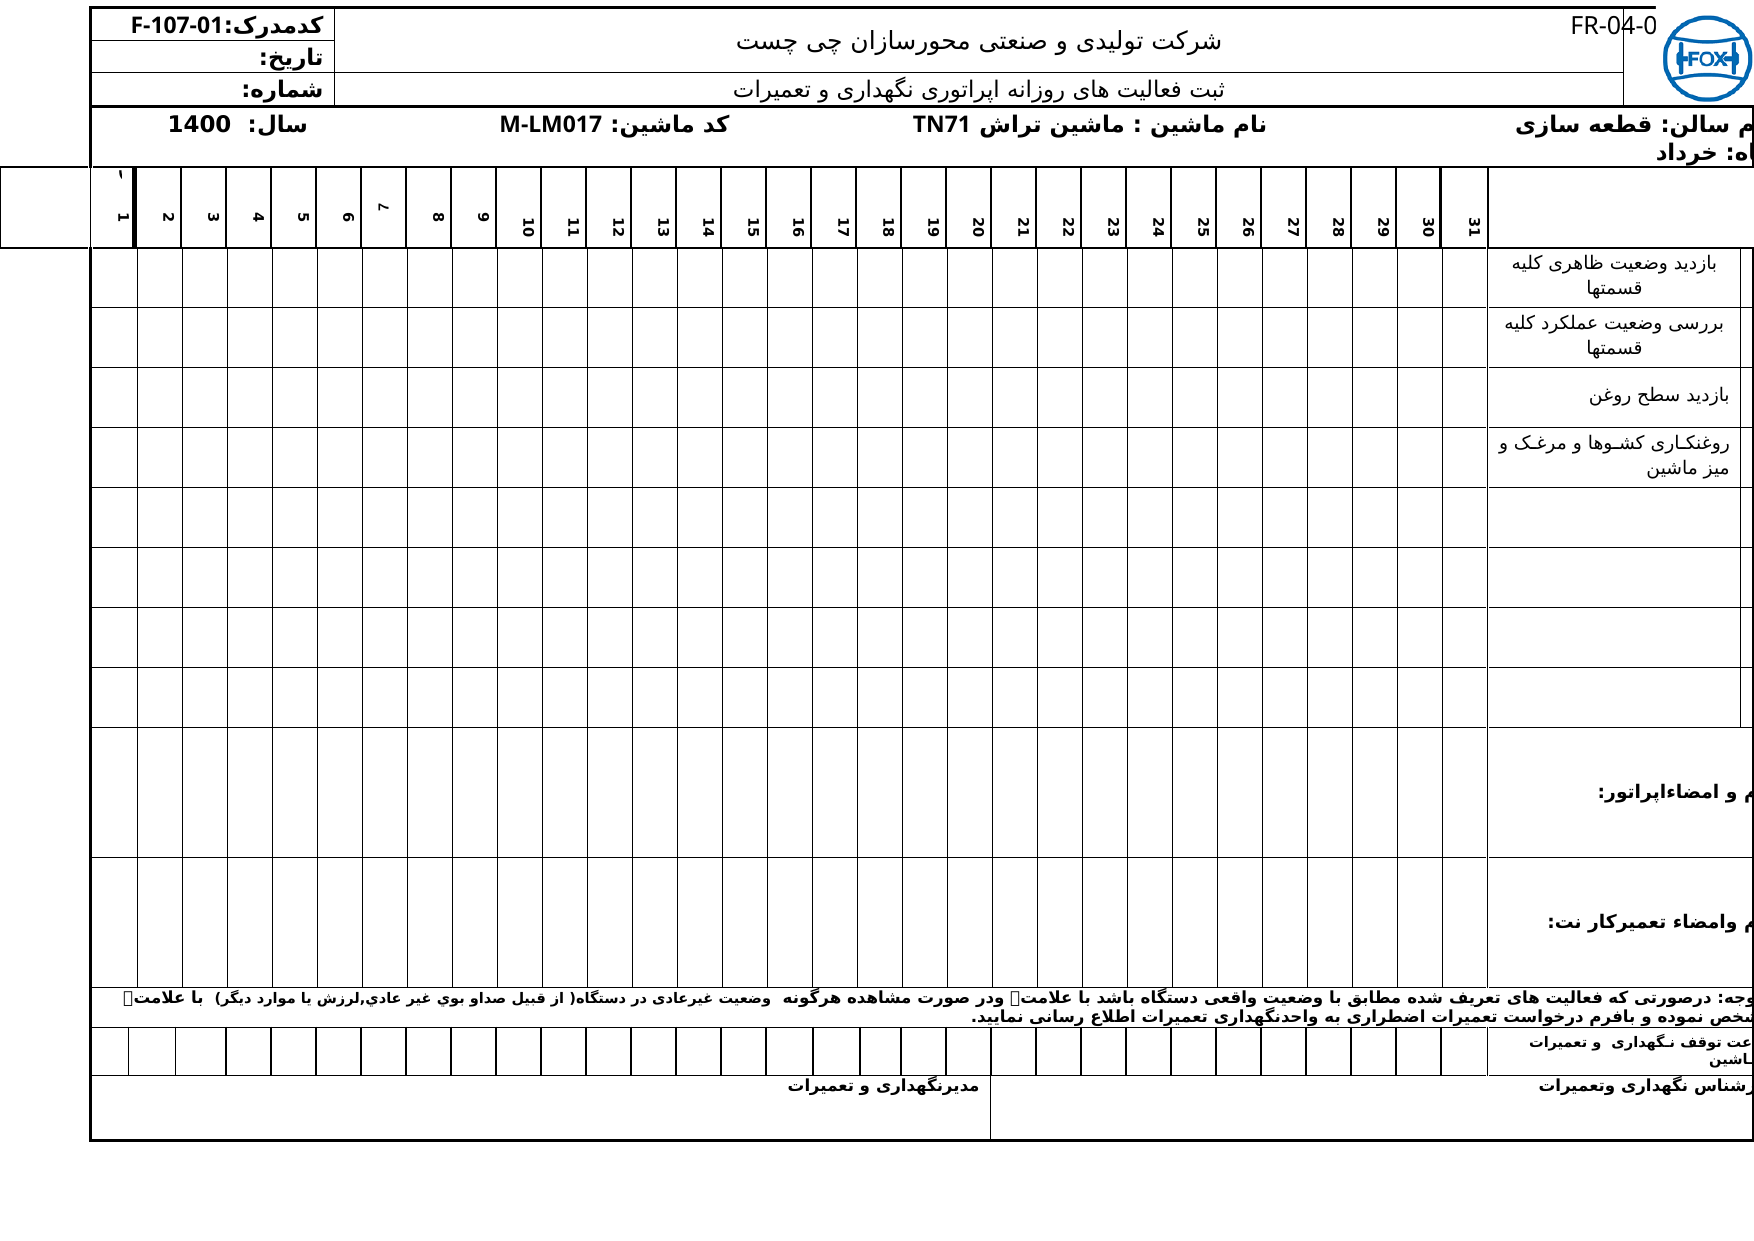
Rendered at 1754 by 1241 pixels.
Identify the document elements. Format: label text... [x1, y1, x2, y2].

table_cell [228, 668, 272, 727]
table_cell [1488, 607, 1740, 667]
table_cell [993, 428, 1037, 487]
table_cell [633, 428, 677, 487]
table_cell [318, 668, 362, 727]
table_cell [273, 428, 317, 487]
table_cell [129, 1028, 175, 1074]
table_cell [813, 308, 857, 367]
table_cell [993, 308, 1037, 367]
table_cell [1263, 858, 1307, 987]
table_cell [723, 308, 767, 367]
table_cell [1353, 308, 1397, 367]
table_cell [993, 249, 1037, 307]
table_cell [317, 1028, 360, 1074]
table_cell [228, 368, 272, 427]
table_cell [408, 548, 452, 607]
table_cell [1128, 608, 1172, 667]
table_cell [1353, 668, 1397, 727]
table_cell [1398, 858, 1442, 987]
table_cell [498, 548, 542, 607]
table_cell ساعت توقف نـگهداری و تعمیرات مـــاشین [1488, 1027, 1752, 1074]
table_cell [677, 1028, 720, 1074]
table_cell [363, 368, 407, 427]
table_cell 27 [1262, 168, 1305, 247]
table_cell [633, 249, 677, 307]
table_cell [1128, 428, 1172, 487]
table_cell 11 [542, 168, 585, 247]
table_cell [498, 488, 542, 547]
table_cell [92, 728, 137, 857]
table_cell [1398, 488, 1442, 547]
table_cell [273, 728, 317, 857]
table_cell [408, 368, 452, 427]
table_cell [408, 428, 452, 487]
table_cell [678, 249, 722, 307]
table_cell [318, 249, 362, 307]
table_cell [362, 1028, 405, 1074]
table_cell مدیرنگهداری و تعمیرات [92, 1076, 990, 1139]
table_cell [92, 608, 137, 667]
table_cell [453, 728, 497, 857]
table_cell 26 [1217, 168, 1260, 247]
table_cell بازدید سطح روغن [1488, 367, 1740, 427]
table_cell [408, 488, 452, 547]
table_cell [1308, 368, 1352, 427]
table_cell [1038, 548, 1082, 607]
table_cell [1083, 428, 1127, 487]
table_cell [858, 308, 902, 367]
table_cell [948, 488, 992, 547]
table_cell [453, 858, 497, 987]
table_cell [948, 728, 992, 857]
table_cell [723, 728, 767, 857]
table_cell [723, 548, 767, 607]
table_cell [813, 858, 857, 987]
table_cell بازدید وضعیت ظاهری کلیه قسمتها [1488, 249, 1740, 307]
table_cell [903, 668, 947, 727]
table_cell [408, 668, 452, 727]
table_cell [1083, 308, 1127, 367]
table_cell [363, 668, 407, 727]
table_cell 2 [137, 168, 180, 247]
table_cell [1398, 728, 1442, 857]
table_cell نام و امضاءاپراتور: [1488, 727, 1752, 857]
table_cell [1488, 547, 1740, 607]
table_cell 20 [947, 168, 990, 247]
table_cell [92, 488, 137, 547]
table_cell [993, 368, 1037, 427]
table_cell [1443, 667, 1487, 727]
table_cell [183, 488, 227, 547]
table_cell [993, 668, 1037, 727]
table_cell [813, 368, 857, 427]
table_cell [723, 428, 767, 487]
table_cell [228, 608, 272, 667]
table_cell [1218, 428, 1262, 487]
table_cell [903, 368, 947, 427]
table_cell [498, 608, 542, 667]
table_cell [858, 548, 902, 607]
table_cell [498, 728, 542, 857]
table_cell [1262, 1028, 1305, 1074]
table_cell [678, 608, 722, 667]
table_cell [722, 1028, 765, 1074]
table_cell [633, 728, 677, 857]
table_cell [903, 858, 947, 987]
table_cell [1083, 368, 1127, 427]
table_cell [723, 668, 767, 727]
table_cell [678, 368, 722, 427]
table_cell [1308, 249, 1352, 307]
table_cell [543, 308, 587, 367]
table_cell [858, 249, 902, 307]
table_cell [1038, 858, 1082, 987]
table_cell 10 [497, 168, 540, 247]
table_cell [497, 1028, 540, 1074]
table_cell [947, 1028, 990, 1074]
table_cell [1263, 428, 1307, 487]
table_cell [1038, 488, 1082, 547]
table_cell [1038, 608, 1082, 667]
table_cell [723, 488, 767, 547]
table_cell [453, 488, 497, 547]
table_cell [1443, 857, 1487, 987]
table_cell [1218, 548, 1262, 607]
table_cell [1038, 668, 1082, 727]
table_cell [138, 249, 182, 307]
table_cell [318, 728, 362, 857]
table_cell [723, 249, 767, 307]
table_cell [1443, 247, 1487, 307]
table_cell [1218, 668, 1262, 727]
table_cell [1263, 608, 1307, 667]
table_cell [1353, 488, 1397, 547]
table_cell [1038, 728, 1082, 857]
table_cell [363, 488, 407, 547]
table_cell [1398, 249, 1442, 307]
table_cell [1308, 668, 1352, 727]
table_cell [1128, 249, 1172, 307]
table_cell [228, 308, 272, 367]
table_cell [138, 308, 182, 367]
table_cell 23 [1082, 168, 1125, 247]
table_cell [1353, 608, 1397, 667]
table_cell 28 [1307, 168, 1350, 247]
table_cell [138, 368, 182, 427]
table_cell [723, 368, 767, 427]
table_cell [543, 548, 587, 607]
table_cell [273, 668, 317, 727]
table_cell [363, 858, 407, 987]
table_cell [408, 858, 452, 987]
table_cell [903, 728, 947, 857]
table_cell [813, 428, 857, 487]
table_cell [92, 308, 137, 367]
table_cell [1173, 249, 1217, 307]
table_cell [1308, 548, 1352, 607]
table_cell [1173, 548, 1217, 607]
table_cell 15 [722, 168, 765, 247]
table_cell [1397, 1028, 1440, 1074]
table_cell [1038, 428, 1082, 487]
table_cell [588, 728, 632, 857]
table_cell [498, 668, 542, 727]
table_cell [1218, 728, 1262, 857]
table_cell [993, 488, 1037, 547]
table_cell [813, 488, 857, 547]
table_cell 18 [857, 168, 900, 247]
table_cell [498, 858, 542, 987]
table_cell نام سالن: قطعه سازی نام ماشین : ماشین تراش TN71 کد ماشین: M-LM017 سال: 1400 ماه: خرداد [92, 108, 1752, 166]
table_cell [92, 858, 137, 987]
table_cell [1263, 728, 1307, 857]
table_cell [273, 548, 317, 607]
table_cell 21 [992, 168, 1035, 247]
table_cell [948, 308, 992, 367]
table_cell [1263, 548, 1307, 607]
table_cell [183, 858, 227, 987]
table_cell [498, 428, 542, 487]
table_cell [948, 668, 992, 727]
table_cell [1398, 368, 1442, 427]
table_cell [453, 249, 497, 307]
table_cell [1488, 667, 1740, 727]
table_cell [1173, 488, 1217, 547]
table_cell [1443, 427, 1487, 487]
table_cell [948, 858, 992, 987]
table_cell [273, 368, 317, 427]
table_cell [1083, 858, 1127, 987]
table_cell [588, 488, 632, 547]
table_cell [768, 488, 812, 547]
table_cell 12 [587, 168, 630, 247]
table_cell [1308, 858, 1352, 987]
table_cell [768, 608, 812, 667]
table_cell [363, 608, 407, 667]
table_cell [993, 858, 1037, 987]
table_cell [1173, 368, 1217, 427]
table_cell [318, 368, 362, 427]
table_cell [273, 308, 317, 367]
table_cell [813, 548, 857, 607]
table_cell [92, 247, 137, 307]
table_cell [138, 668, 182, 727]
table_cell [678, 428, 722, 487]
table_cell [948, 249, 992, 307]
table_cell [453, 368, 497, 427]
table_cell 1 [91, 166, 132, 247]
table_cell [633, 488, 677, 547]
table_cell [183, 308, 227, 367]
table_cell [678, 308, 722, 367]
table_cell [1172, 1028, 1215, 1074]
table_cell [228, 428, 272, 487]
table_cell [1128, 548, 1172, 607]
table_cell [768, 728, 812, 857]
table_cell [1398, 428, 1442, 487]
table_cell [1083, 488, 1127, 547]
table_cell [1263, 368, 1307, 427]
table_cell [183, 548, 227, 607]
table_cell [183, 668, 227, 727]
table_cell [1307, 1028, 1350, 1074]
table_cell [678, 858, 722, 987]
table_cell [1173, 728, 1217, 857]
table_cell [1308, 728, 1352, 857]
table_cell [767, 1028, 812, 1074]
table_cell [452, 1028, 495, 1074]
table_cell [588, 608, 632, 667]
table_cell [543, 428, 587, 487]
table_cell 6 [317, 168, 360, 247]
table_cell [588, 858, 632, 987]
table_cell [858, 858, 902, 987]
table_cell [1263, 488, 1307, 547]
table_cell [903, 548, 947, 607]
table_cell 16 [767, 168, 810, 247]
table_cell شماره: [92, 73, 334, 105]
table_cell [1442, 1027, 1487, 1074]
table_cell [948, 608, 992, 667]
table_cell [633, 858, 677, 987]
table_cell تاریخ: [92, 41, 334, 72]
table_header شرکت تولیدی و صنعتی محورسازان چی چست [335, 9, 1623, 72]
table_cell [858, 488, 902, 547]
table_cell 22 [1037, 168, 1080, 247]
table_cell [138, 858, 182, 987]
table_cell [678, 488, 722, 547]
table_cell [363, 308, 407, 367]
table_cell [678, 548, 722, 607]
table_cell [498, 368, 542, 427]
table_cell [813, 728, 857, 857]
table_cell 30 [1397, 168, 1439, 247]
table_cell [1173, 668, 1217, 727]
table_cell [1218, 249, 1262, 307]
table_cell بررسی وضعیت عملکرد کلیه قسمتها [1488, 307, 1740, 367]
table_cell [768, 368, 812, 427]
table_cell [543, 668, 587, 727]
table_cell [92, 368, 137, 427]
table_cell [92, 548, 137, 607]
table_cell [183, 249, 227, 307]
table_cell [318, 608, 362, 667]
table_cell [1218, 608, 1262, 667]
table_cell [1398, 668, 1442, 727]
table_cell [363, 728, 407, 857]
table_cell [993, 548, 1037, 607]
table_cell [1218, 488, 1262, 547]
table_cell [903, 308, 947, 367]
table_cell 24 [1127, 168, 1170, 247]
table_cell [903, 608, 947, 667]
table_cell [1038, 368, 1082, 427]
table_cell 25 [1172, 168, 1215, 247]
table_cell [633, 308, 677, 367]
table_cell 19 [902, 168, 945, 247]
table_cell [1037, 1028, 1080, 1074]
table_cell [176, 1028, 225, 1074]
table_cell [318, 548, 362, 607]
table_cell [453, 668, 497, 727]
table_cell [768, 249, 812, 307]
picture [1655, 6, 1754, 105]
table_cell [902, 1028, 945, 1074]
table_cell ثبت فعالیت های روزانه اپراتوری نگهداری و تعمیرات [335, 73, 1623, 105]
table_cell [407, 1028, 450, 1074]
table_cell [1263, 308, 1307, 367]
table_cell [228, 858, 272, 987]
table_cell [363, 548, 407, 607]
table_cell [1128, 728, 1172, 857]
table_cell [318, 858, 362, 987]
table_cell [813, 668, 857, 727]
table_cell [92, 668, 137, 727]
table_cell [543, 608, 587, 667]
table_cell [1353, 368, 1397, 427]
table_cell [1443, 727, 1487, 857]
table_cell [858, 368, 902, 427]
table_cell [858, 728, 902, 857]
table_cell [1218, 368, 1262, 427]
table_cell 31 [1442, 168, 1487, 247]
table_cell [228, 728, 272, 857]
table_cell [992, 1028, 1035, 1074]
table_cell [273, 858, 317, 987]
table_cell [1218, 308, 1262, 367]
table_cell [183, 368, 227, 427]
table_cell [1083, 608, 1127, 667]
table_cell [1353, 428, 1397, 487]
table_cell 5 [272, 168, 315, 247]
table_cell [183, 428, 227, 487]
table_cell نام وامضاء تعمیرکار نت: [1488, 857, 1752, 987]
table_cell *توجه: درصورتی که فعالیت های تعریف شده مطابق با وضعیت واقعی دستگاه باشد با علامت ودر صورت مشاهده هرگونه وضعیت غیرعادی در دستگاه( از قبيل صداو بوي غير عادي,لرزش يا موارد ديگر) با علامت مشخص نموده و بافرم درخواست تعمیرات اضطراری به واحدنگهداری تعمیرات اطلاع رسانی نمایید. [92, 987, 1752, 1027]
table_cell [1308, 488, 1352, 547]
table_cell [138, 728, 182, 857]
table_cell [318, 308, 362, 367]
table_cell [1128, 668, 1172, 727]
table_cell [318, 488, 362, 547]
table_cell [1398, 548, 1442, 607]
table_cell [1398, 608, 1442, 667]
table_cell [1127, 1028, 1170, 1074]
table_cell [1083, 249, 1127, 307]
table_cell [1083, 668, 1127, 727]
table_cell [723, 608, 767, 667]
table_cell [588, 548, 632, 607]
table_cell [768, 858, 812, 987]
table_cell 3 [182, 168, 225, 247]
table_cell [1217, 1028, 1260, 1074]
table_cell [363, 249, 407, 307]
table_cell [453, 428, 497, 487]
table_cell 4 [227, 168, 270, 247]
table_cell [138, 548, 182, 607]
table_cell [408, 249, 452, 307]
table_cell [408, 308, 452, 367]
table_cell [542, 1028, 585, 1074]
table_header کدمدرک:F-107-01 [92, 9, 334, 40]
table_cell [1308, 608, 1352, 667]
table_cell [92, 1028, 128, 1074]
table_cell [1353, 728, 1397, 857]
table_cell [1353, 249, 1397, 307]
table_cell [633, 608, 677, 667]
table_cell [858, 428, 902, 487]
table_cell [92, 428, 137, 487]
table_cell [1263, 249, 1307, 307]
table_cell 9 [452, 168, 495, 247]
table_cell [543, 488, 587, 547]
table_cell [1443, 307, 1487, 367]
table_cell روغنکاری کشوها و مرغک و میز ماشین [1488, 427, 1740, 487]
table_cell [948, 548, 992, 607]
table_cell [633, 368, 677, 427]
table_cell [498, 308, 542, 367]
table_cell [588, 308, 632, 367]
table_cell [498, 249, 542, 307]
table_cell [588, 668, 632, 727]
table_cell [1173, 308, 1217, 367]
table_cell [1083, 728, 1127, 857]
table_cell [678, 668, 722, 727]
table_cell [993, 608, 1037, 667]
table_cell [813, 608, 857, 667]
table_cell 13 [632, 168, 675, 247]
table_cell کارشناس نگهداری وتعمیرات [991, 1075, 1752, 1139]
table_cell [814, 1028, 859, 1074]
table_cell [1128, 488, 1172, 547]
table_cell [1308, 308, 1352, 367]
table_cell [1218, 858, 1262, 987]
table_cell [948, 428, 992, 487]
table_cell [1443, 547, 1487, 607]
table_cell [1353, 858, 1397, 987]
table_cell 17 [812, 168, 855, 247]
table_cell [228, 488, 272, 547]
table_header [1624, 9, 1655, 105]
table_cell [588, 368, 632, 427]
table_cell [678, 728, 722, 857]
table_cell [1173, 858, 1217, 987]
table_cell [633, 668, 677, 727]
table_cell 14 [677, 168, 720, 247]
table_cell [903, 488, 947, 547]
table_cell [1128, 858, 1172, 987]
table_cell [993, 728, 1037, 857]
table_cell [768, 308, 812, 367]
table_cell [1173, 428, 1217, 487]
table_cell 29 [1352, 168, 1395, 247]
table_cell [1038, 308, 1082, 367]
table_cell [1488, 487, 1740, 547]
table_cell [138, 608, 182, 667]
table_cell [588, 428, 632, 487]
table_cell [1443, 487, 1487, 547]
table_cell [588, 249, 632, 307]
table_cell [1128, 308, 1172, 367]
table_cell [632, 1028, 675, 1074]
table_cell [903, 249, 947, 307]
table_cell [543, 249, 587, 307]
table_cell [1173, 608, 1217, 667]
table_cell [1082, 1028, 1125, 1074]
table_cell [813, 249, 857, 307]
table_cell [272, 1028, 315, 1074]
table_cell [228, 548, 272, 607]
table_cell [633, 548, 677, 607]
table_cell [1398, 308, 1442, 367]
table_cell [948, 368, 992, 427]
table_cell 8 [407, 168, 450, 247]
table_cell [1352, 1028, 1395, 1074]
table_cell [1038, 249, 1082, 307]
table_cell [227, 1028, 270, 1074]
table_cell [1353, 548, 1397, 607]
table_cell [453, 308, 497, 367]
table_cell [408, 728, 452, 857]
table_cell [1263, 668, 1307, 727]
table_cell [858, 608, 902, 667]
table_cell 7 [362, 168, 405, 247]
table_cell [138, 488, 182, 547]
table_cell [587, 1028, 630, 1074]
table_cell [858, 668, 902, 727]
table_cell [768, 548, 812, 607]
table_cell [543, 368, 587, 427]
table_cell [408, 608, 452, 667]
table_cell [543, 728, 587, 857]
table_cell [363, 428, 407, 487]
table_cell [768, 428, 812, 487]
table_cell [453, 548, 497, 607]
table_cell [1308, 428, 1352, 487]
table_cell [903, 428, 947, 487]
table_cell [723, 858, 767, 987]
table_cell [1443, 367, 1487, 427]
table_cell [768, 668, 812, 727]
table_cell [273, 608, 317, 667]
table_cell [1443, 607, 1487, 667]
table_cell [183, 728, 227, 857]
table_cell [273, 249, 317, 307]
table_cell [453, 608, 497, 667]
table_cell [1083, 548, 1127, 607]
table_cell [138, 428, 182, 487]
table_cell [183, 608, 227, 667]
table_cell [1128, 368, 1172, 427]
table_cell [543, 858, 587, 987]
table_cell [228, 249, 272, 307]
table_cell [861, 1028, 900, 1074]
table_cell [318, 428, 362, 487]
table_cell [273, 488, 317, 547]
